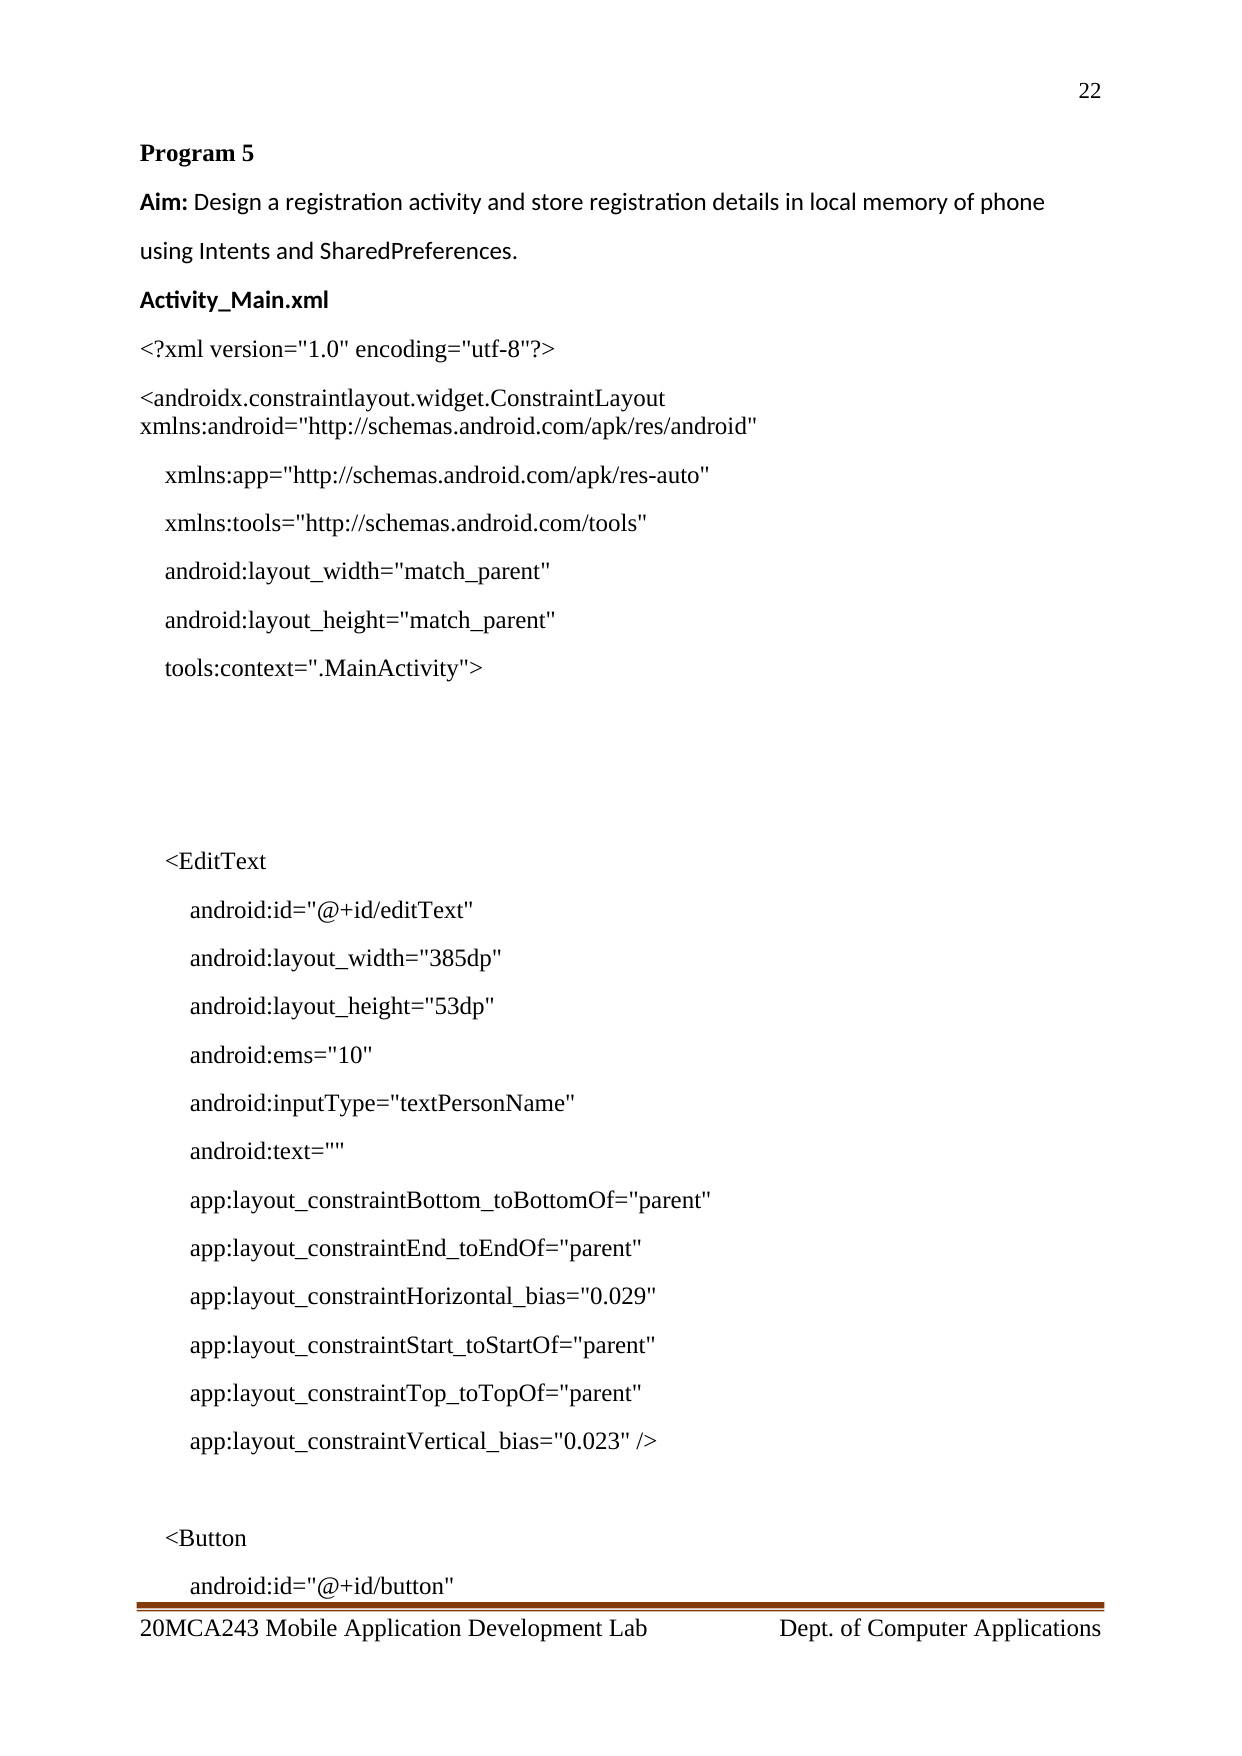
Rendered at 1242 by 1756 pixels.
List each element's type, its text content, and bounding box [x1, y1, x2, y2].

subtitle <androidx.constraintlayout.widget.ConstraintLayout xmlns:android="http://schemas.android.com/apk/res/android" [139, 383, 1123, 440]
subtitle android:layout_height="match_parent" [139, 605, 1123, 633]
subtitle android:inputType="textPersonName" [139, 1088, 1123, 1117]
subtitle android:layout_width="match_parent" [139, 556, 1123, 585]
subtitle tools:context=".MainActivity"> [139, 653, 1123, 682]
text Aim: Design a registration activity and store registration details in local memory of phone using Intents and SharedPreferences. [139, 186, 1048, 265]
subtitle xmlns:app="http://schemas.android.com/apk/res-auto" [139, 460, 1123, 488]
subtitle android:id="@+id/button" [139, 1571, 1123, 1600]
subtitle app:layout_constraintEnd_toEndOf="parent" [139, 1233, 1123, 1262]
subtitle app:layout_constraintStart_toStartOf="parent" [139, 1330, 1123, 1358]
subtitle Activity_Main.xml [139, 284, 1123, 315]
subtitle <?xml version="1.0" encoding="utf-8"?> [139, 334, 1123, 363]
subtitle app:layout_constraintBottom_toBottomOf="parent" [139, 1185, 1123, 1213]
subtitle app:layout_constraintHorizontal_bias="0.029" [139, 1281, 1123, 1310]
subtitle app:layout_constraintVertical_bias="0.023" /> [139, 1426, 1123, 1455]
subtitle android:text="" [139, 1136, 1123, 1165]
subtitle app:layout_constraintTop_toTopOf="parent" [139, 1378, 1123, 1407]
subtitle android:layout_height="53dp" [139, 991, 1123, 1020]
text Program 5 [139, 138, 1123, 167]
subtitle android:layout_width="385dp" [139, 943, 1123, 972]
subtitle <Button [139, 1523, 1123, 1552]
subtitle <EditText [139, 846, 1123, 875]
subtitle android:ems="10" [139, 1040, 1123, 1068]
subtitle xmlns:tools="http://schemas.android.com/tools" [139, 508, 1123, 537]
subtitle android:id="@+id/editText" [139, 895, 1123, 923]
